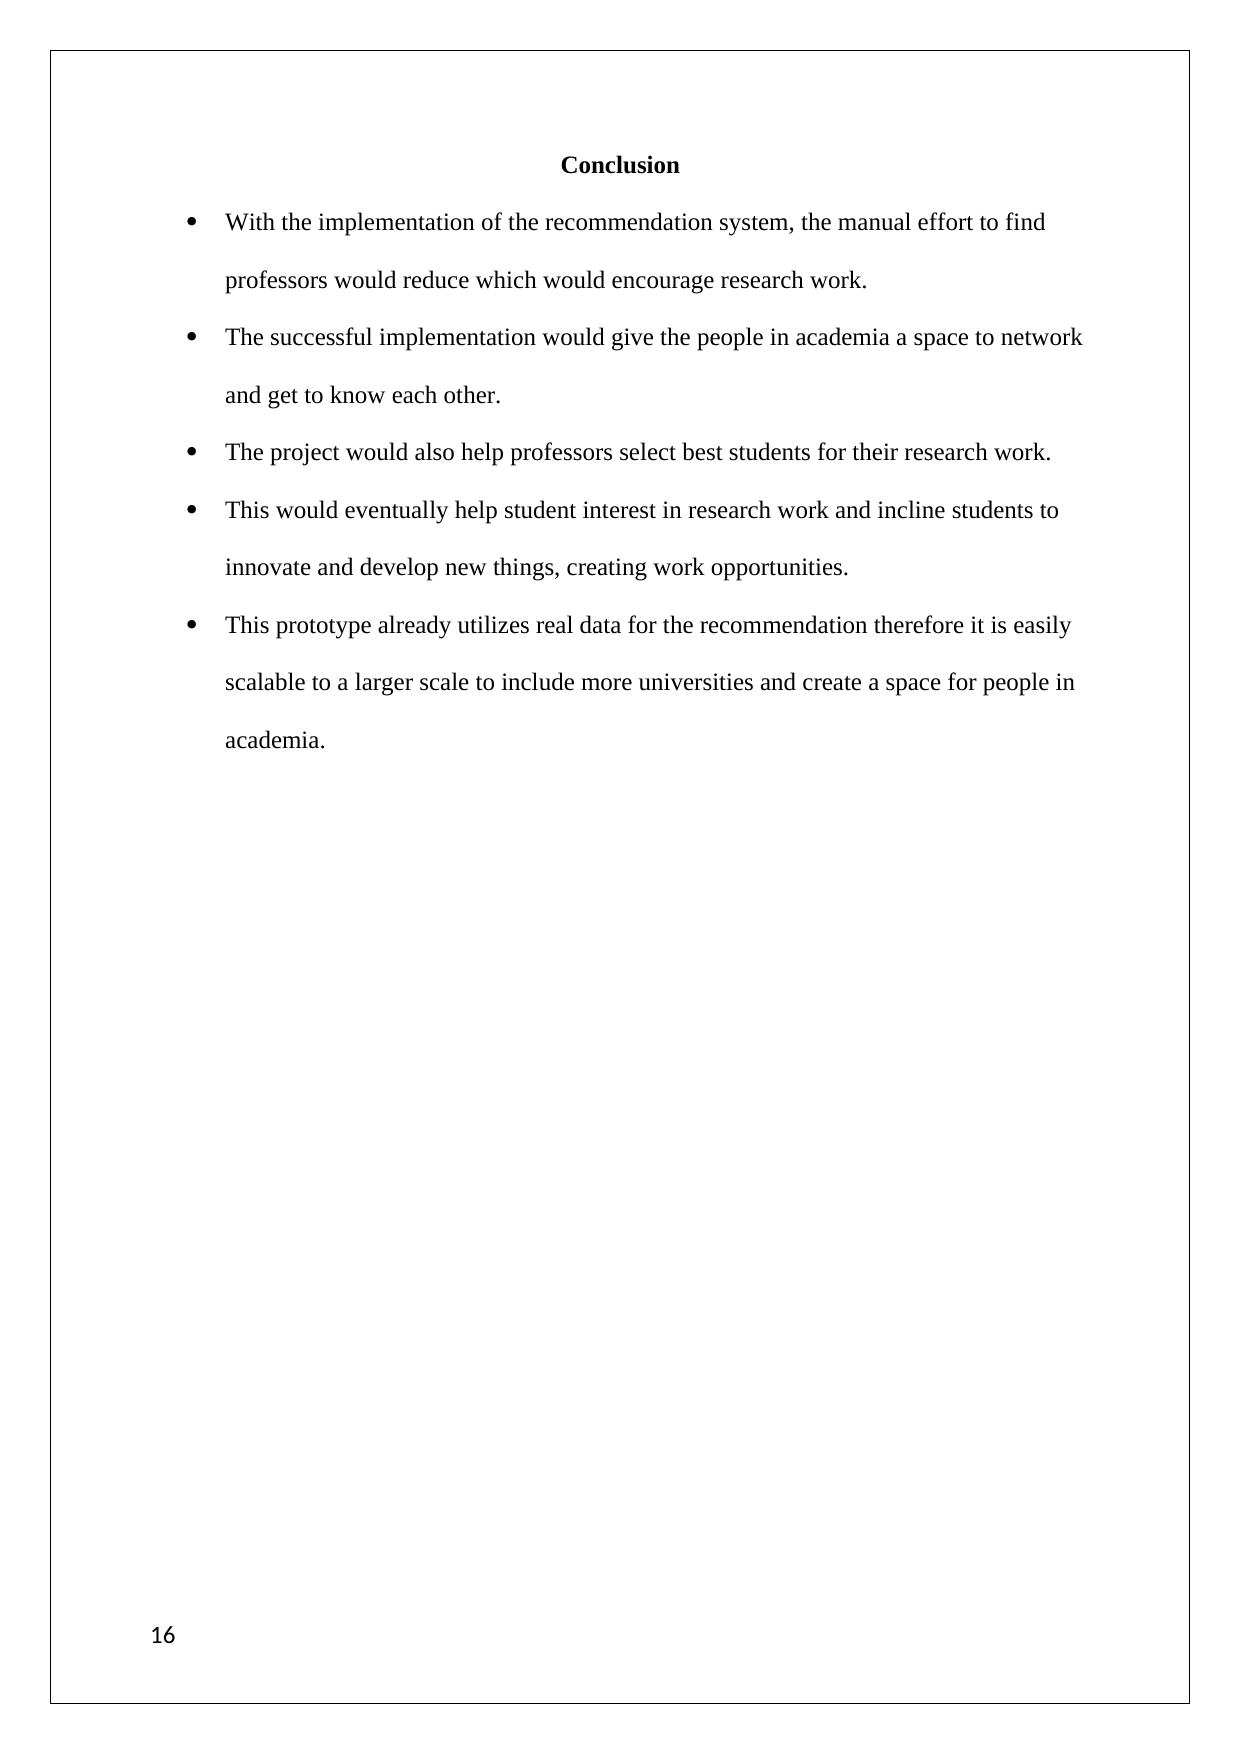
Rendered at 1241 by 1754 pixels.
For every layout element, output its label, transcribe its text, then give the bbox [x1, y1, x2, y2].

list With the implementation of the recommendation system, the manual effort to find professors would reduce which would encourage research work. [187, 207, 1090, 294]
list This prototype already utilizes real data for the recommendation therefore it is easily scalable to a larger scale to include more universities and create a space for people in academia. [187, 610, 1090, 754]
list The successful implementation would give the people in academia a space to network and get to know each other. [187, 322, 1090, 409]
list This would eventually help student interest in research work and incline students to innovate and develop new things, creating work opportunities. [187, 495, 1090, 581]
text Conclusion [150, 150, 1090, 179]
list The project would also help professors select best students for their research work. [187, 437, 1090, 466]
